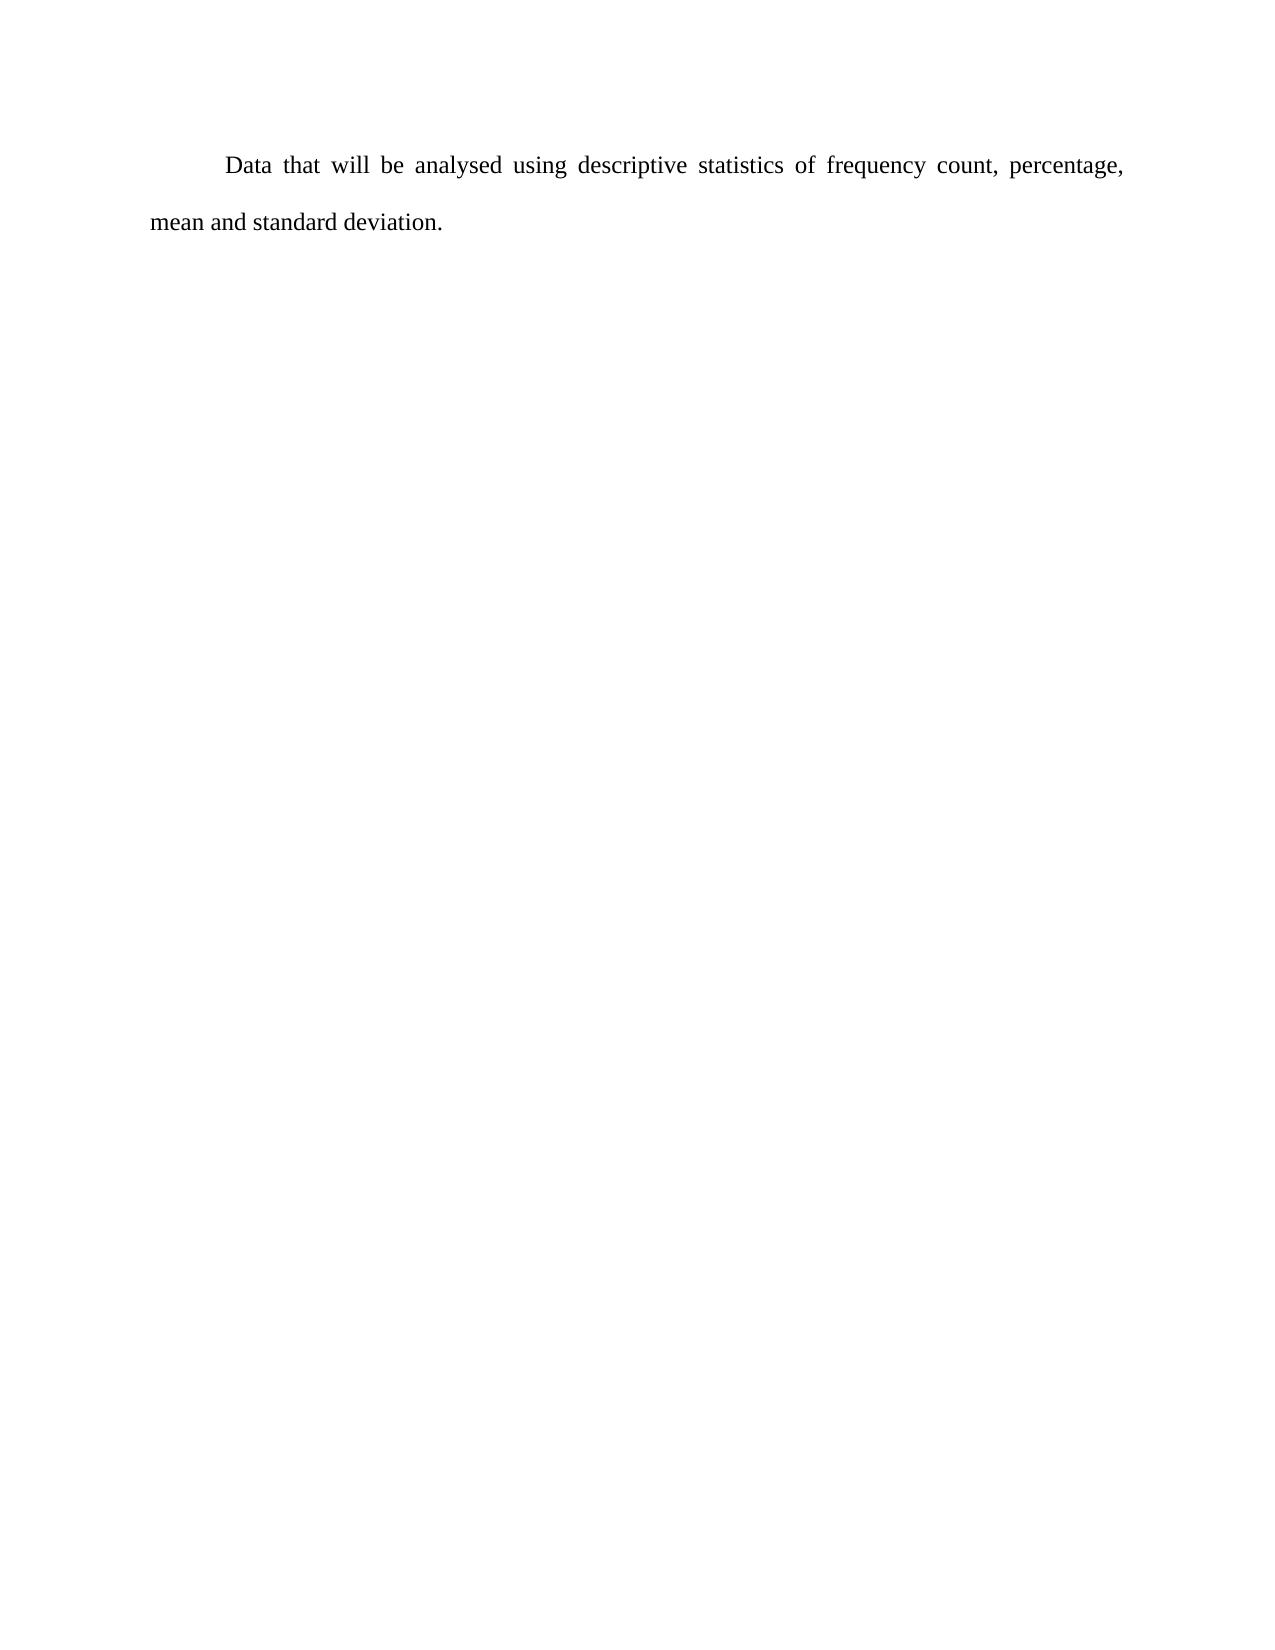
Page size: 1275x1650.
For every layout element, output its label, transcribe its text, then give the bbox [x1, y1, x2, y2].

text Data that will be analysed using descriptive statistics of frequency count, percentage, mean and standard deviation. [150, 150, 1125, 236]
